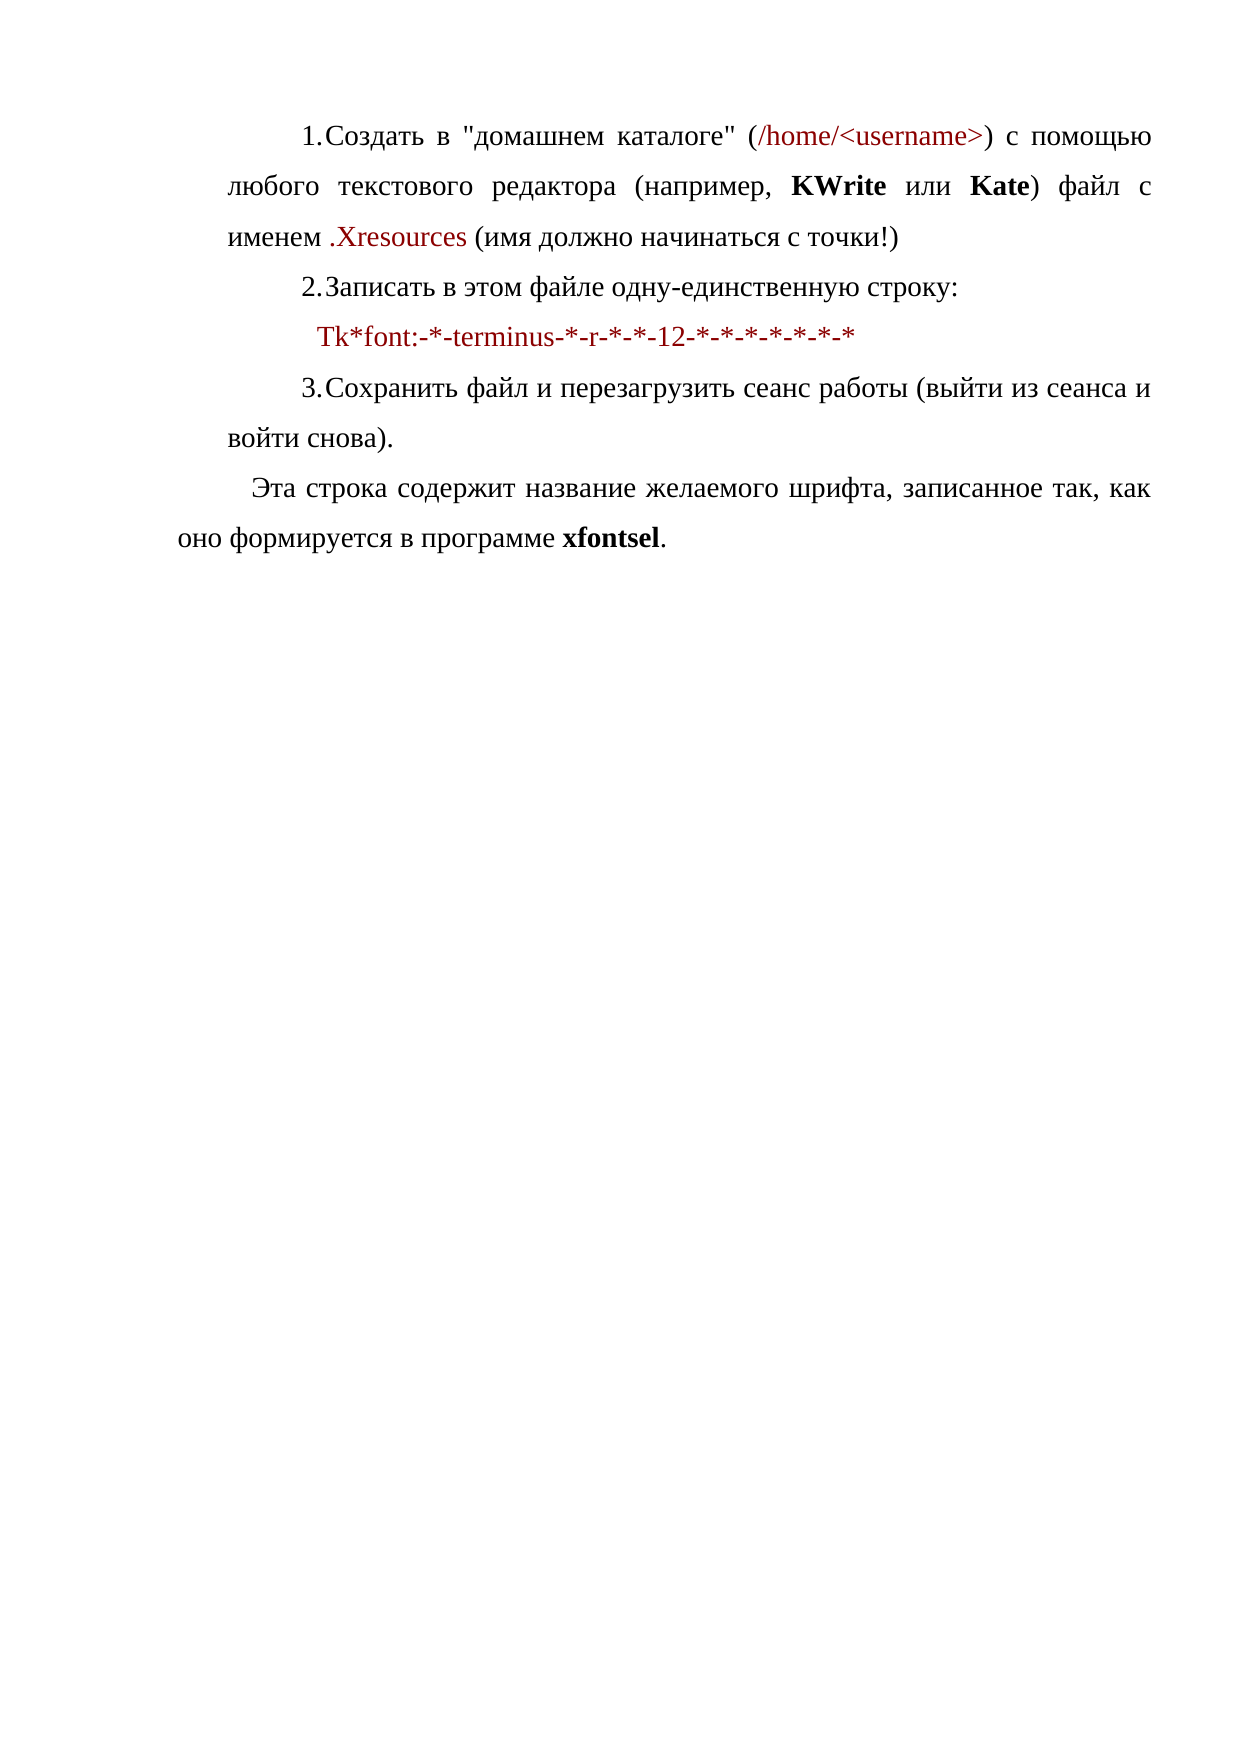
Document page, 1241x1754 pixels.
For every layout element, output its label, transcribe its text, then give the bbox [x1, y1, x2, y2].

list Записать в этом файле одну-единственную строку: [227, 269, 1152, 303]
list Создать в "домашнем каталоге" (/home/<username>) с помощью любого текстового редактора (например, KWrite или Kate) файл с именем .Xresources (имя должно начинаться с точки!) [227, 118, 1152, 252]
text Tk*font:-*-terminus-*-r-*-*-12-*-*-*-*-*-*-* [243, 319, 1152, 353]
list Сохранить файл и перезагрузить сеанс работы (выйти из сеанса и войти снова). [227, 370, 1152, 453]
text Эта строка содержит название желаемого шрифта, записанное так, как оно формируется в программе xfontsel. [177, 470, 1152, 554]
